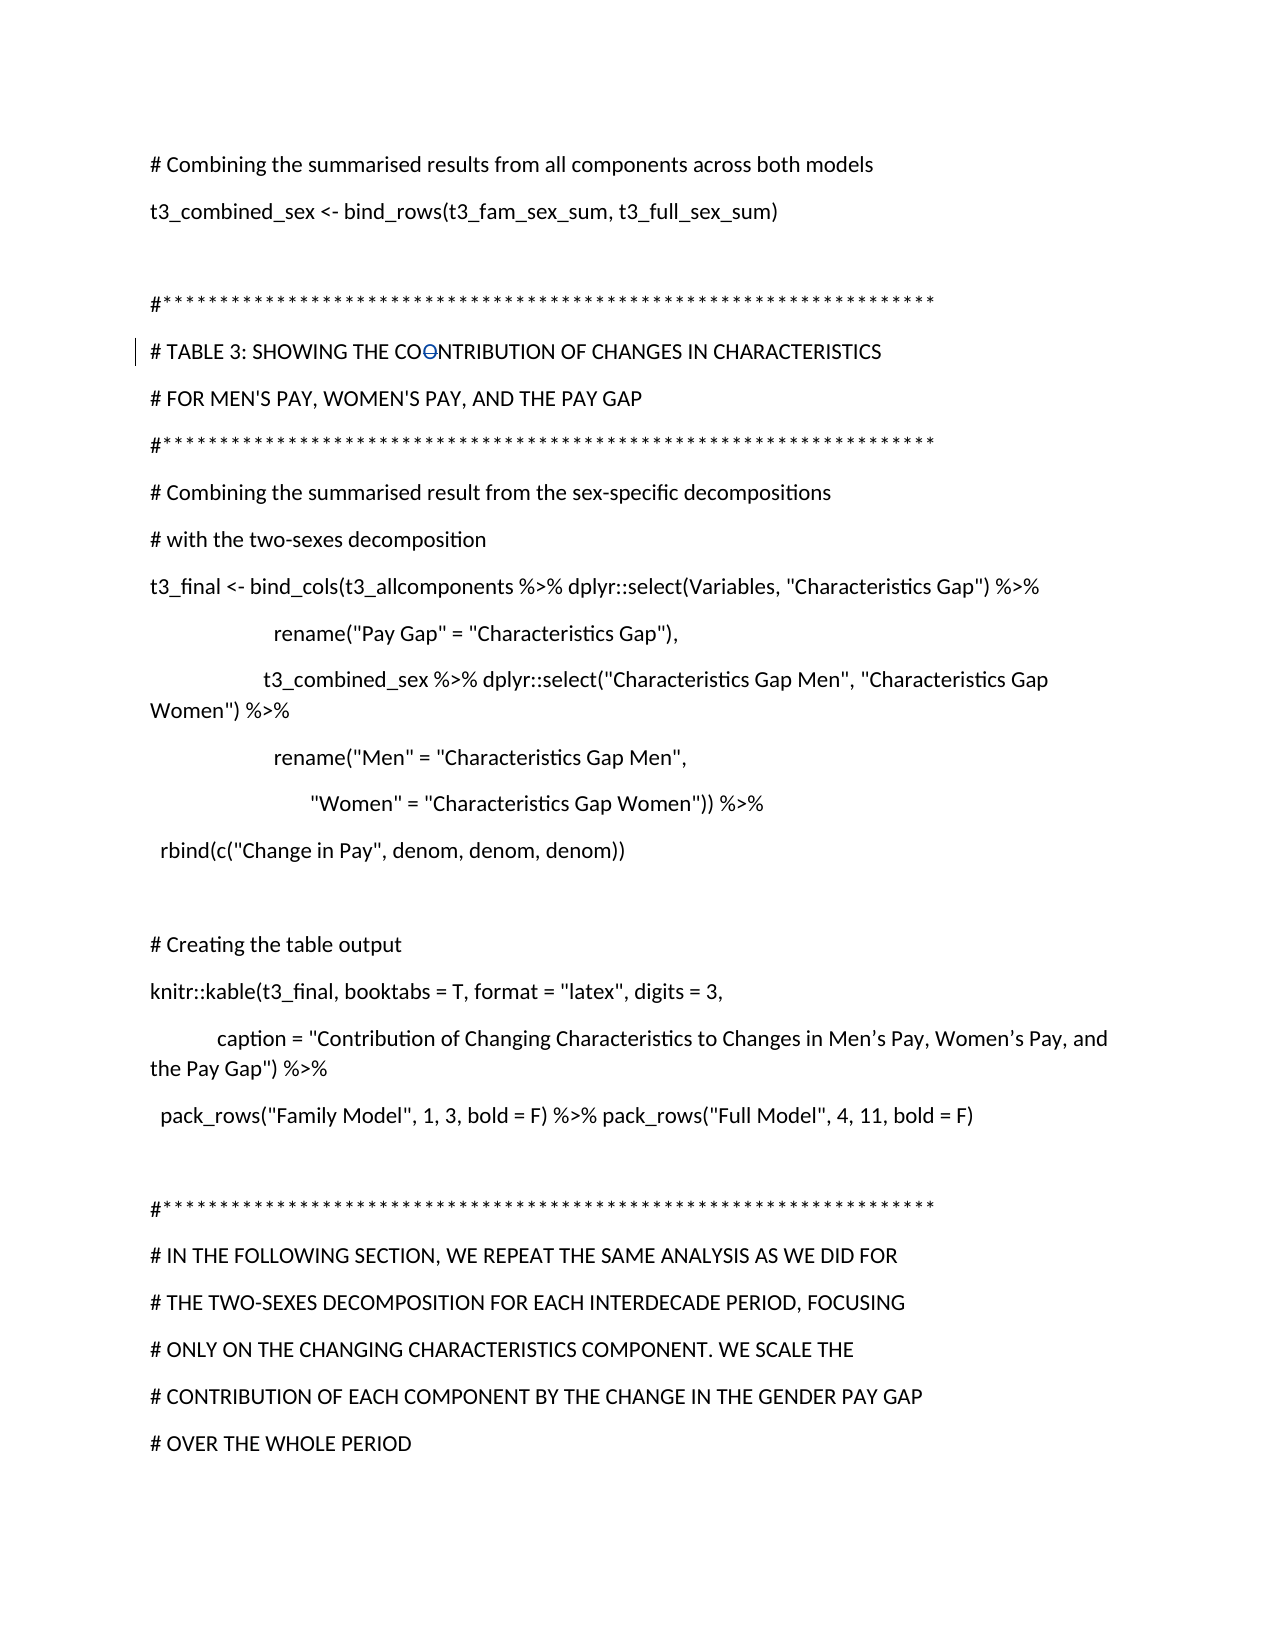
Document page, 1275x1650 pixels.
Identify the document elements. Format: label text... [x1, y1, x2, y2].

text #******************************************************************** [150, 431, 1125, 459]
text # TABLE 3: SHOWING THE CONTRIBUTION OF CHANGES IN CHARACTERISTICS [150, 337, 1125, 366]
text # ONLY ON THE CHANGING CHARACTERISTICS COMPONENT. WE SCALE THE [150, 1335, 1125, 1363]
text knitr::kable(t3_final, booktabs = T, format = "latex", digits = 3, [150, 977, 1125, 1005]
text # with the two-sexes decomposition [150, 525, 1125, 553]
text # Combining the summarised results from all components across both models [150, 150, 1125, 178]
text # Combining the summarised result from the sex-specific decompositions [150, 478, 1125, 506]
text # IN THE FOLLOWING SECTION, WE REPEAT THE SAME ANALYSIS AS WE DID FOR [150, 1242, 1125, 1270]
text # FOR MEN'S PAY, WOMEN'S PAY, AND THE PAY GAP [150, 384, 1125, 412]
text # OVER THE WHOLE PERIOD [150, 1429, 1125, 1457]
text # THE TWO-SEXES DECOMPOSITION FOR EACH INTERDECADE PERIOD, FOCUSING [150, 1288, 1125, 1317]
text t3_combined_sex %>% dplyr::select("Characteristics Gap Men", "Characteristics Gap Women") %>% [150, 666, 1125, 724]
text rename("Pay Gap" = "Characteristics Gap"), [150, 619, 1125, 647]
text #******************************************************************** [150, 1195, 1125, 1223]
text # CONTRIBUTION OF EACH COMPONENT BY THE CHANGE IN THE GENDER PAY GAP [150, 1382, 1125, 1410]
text # Creating the table output [150, 930, 1125, 958]
text pack_rows("Family Model", 1, 3, bold = F) %>% pack_rows("Full Model", 4, 11, bold = F) [150, 1101, 1125, 1129]
text t3_combined_sex <- bind_rows(t3_fam_sex_sum, t3_full_sex_sum) [150, 197, 1125, 225]
text t3_final <- bind_cols(t3_allcomponents %>% dplyr::select(Variables, "Characteristics Gap") %>% [150, 572, 1125, 600]
text rbind(c("Change in Pay", denom, denom, denom)) [150, 836, 1125, 864]
text "Women" = "Characteristics Gap Women")) %>% [150, 789, 1125, 818]
text caption = "Contribution of Changing Characteristics to Changes in Men’s Pay, Women’s Pay, and the Pay Gap") %>% [150, 1024, 1125, 1082]
text rename("Men" = "Characteristics Gap Men", [150, 743, 1125, 771]
text #******************************************************************** [150, 291, 1125, 319]
